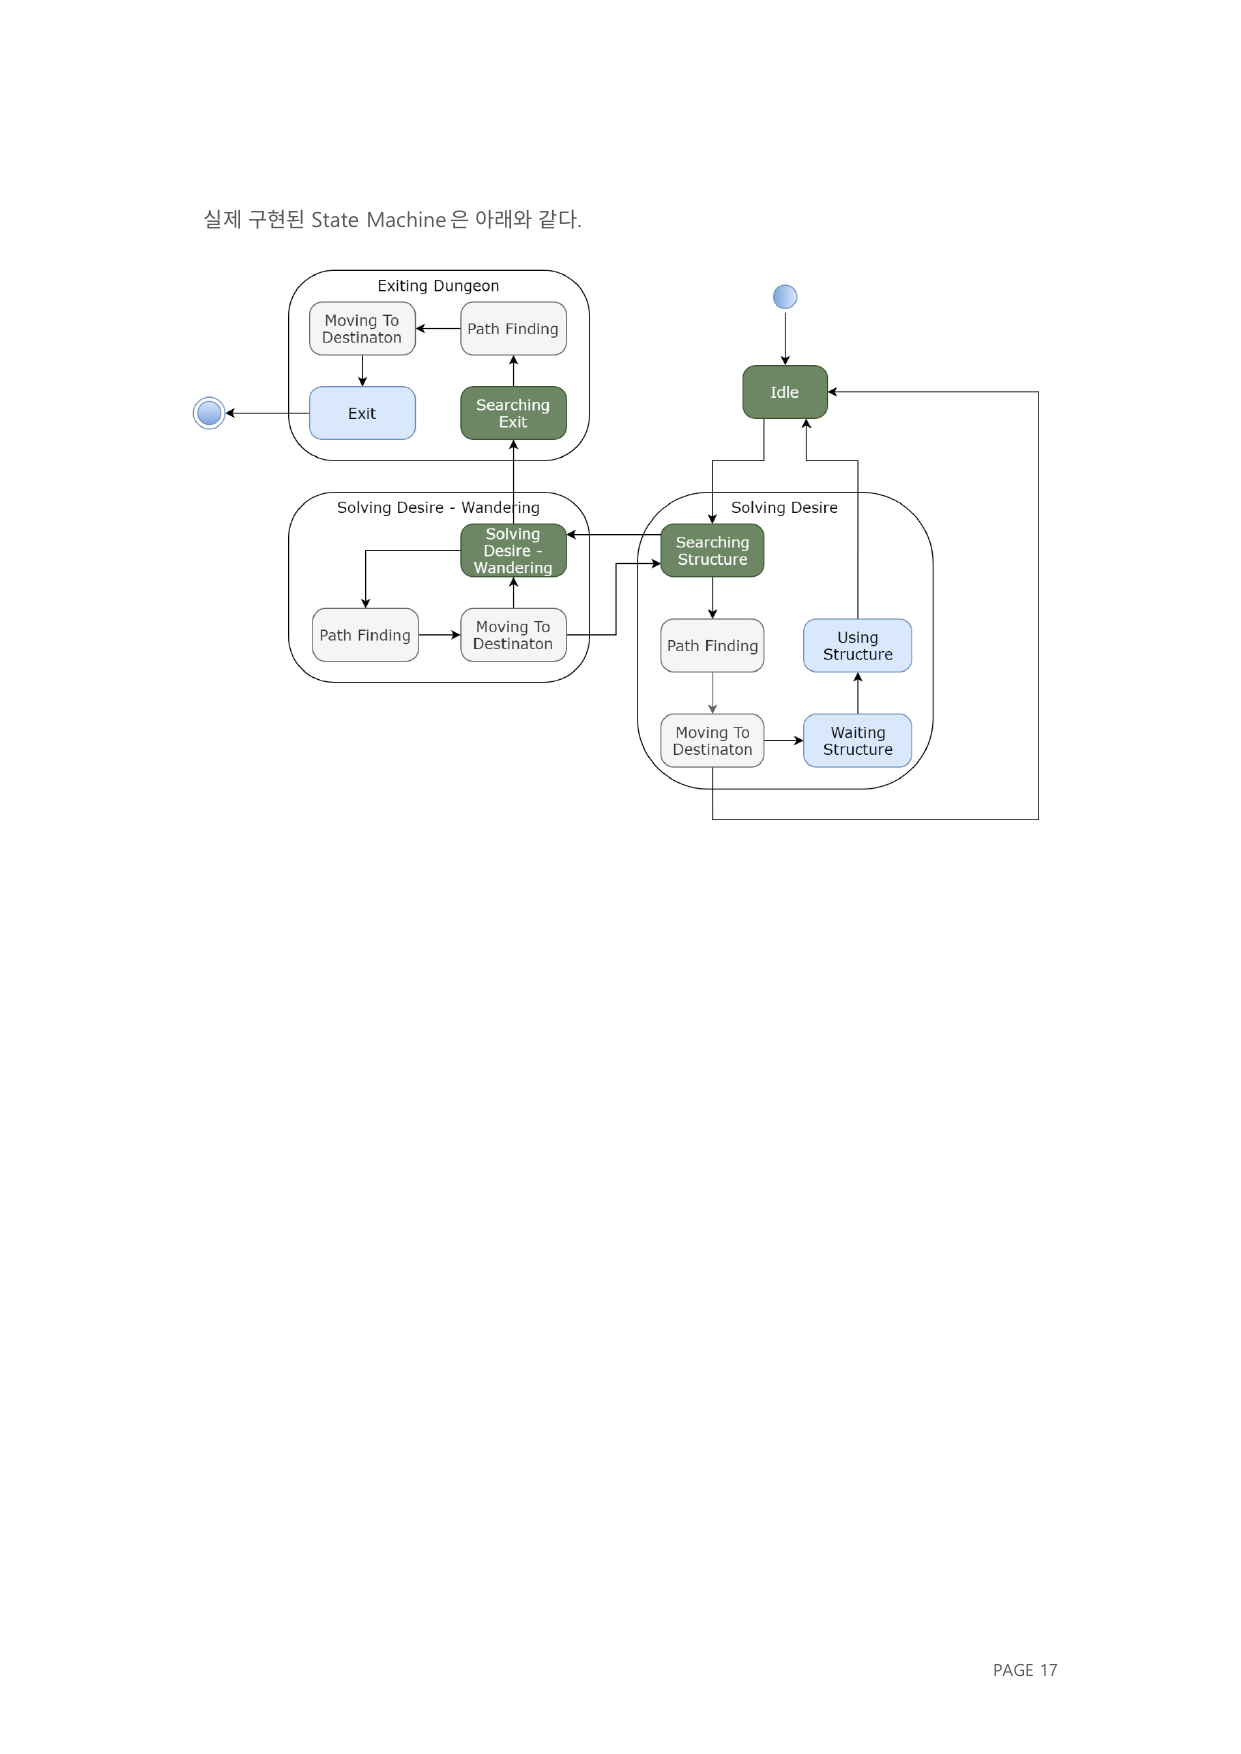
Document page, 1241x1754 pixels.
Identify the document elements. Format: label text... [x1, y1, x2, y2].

text 실제 구현된 State Machine은 아래와 같다. [182, 204, 1058, 234]
picture [182, 259, 1058, 839]
